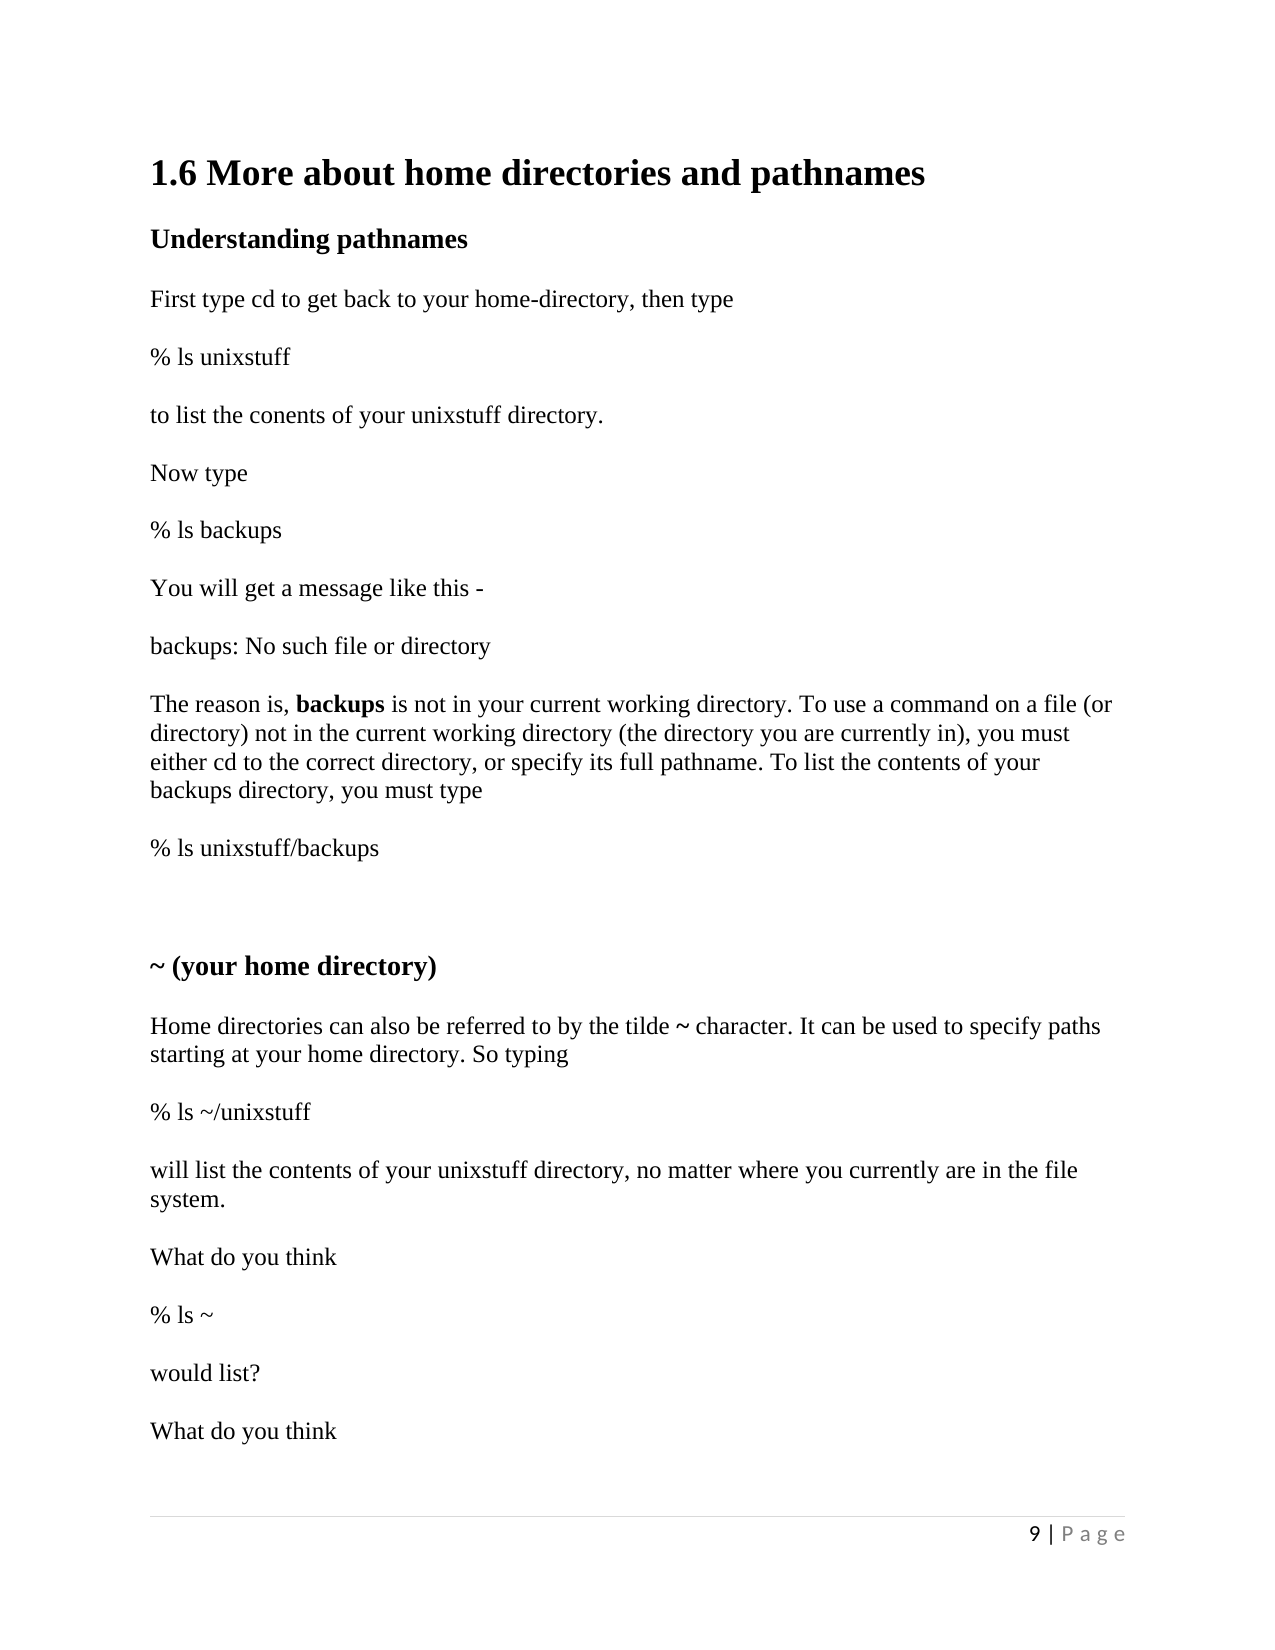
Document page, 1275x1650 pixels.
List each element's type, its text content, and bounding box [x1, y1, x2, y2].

text First type cd to get back to your home-directory, then type [150, 284, 1125, 313]
text You will get a message like this - [150, 573, 1125, 602]
text will list the contents of your unixstuff directory, no matter where you currently are in the file system. [150, 1155, 1125, 1213]
text % ls ~ [150, 1300, 1125, 1329]
subtitle Understanding pathnames [150, 222, 1125, 255]
text % ls backups [150, 516, 1125, 544]
text would list? [150, 1358, 1125, 1387]
text % ls unixstuff/backups [150, 833, 1125, 862]
text to list the conents of your unixstuff directory. [150, 400, 1125, 428]
text Now type [150, 458, 1125, 486]
subtitle 1.6 More about home directories and pathnames [150, 150, 1125, 193]
text What do you think [150, 1416, 1125, 1444]
text % ls unixstuff [150, 342, 1125, 371]
text backups: No such file or directory [150, 631, 1125, 660]
text Home directories can also be referred to by the tilde ~ character. It can be used to specify paths starting at your home directory. So typing [150, 1011, 1125, 1068]
subtitle ~ (your home directory) [150, 949, 1125, 982]
text What do you think [150, 1242, 1125, 1271]
text % ls ~/unixstuff [150, 1097, 1125, 1126]
text The reason is, backups is not in your current working directory. To use a command on a file (or directory) not in the current working directory (the directory you are currently in), you must either cd to the correct directory, or specify its full pathname. To list the contents of your backups directory, you must type [150, 689, 1125, 804]
